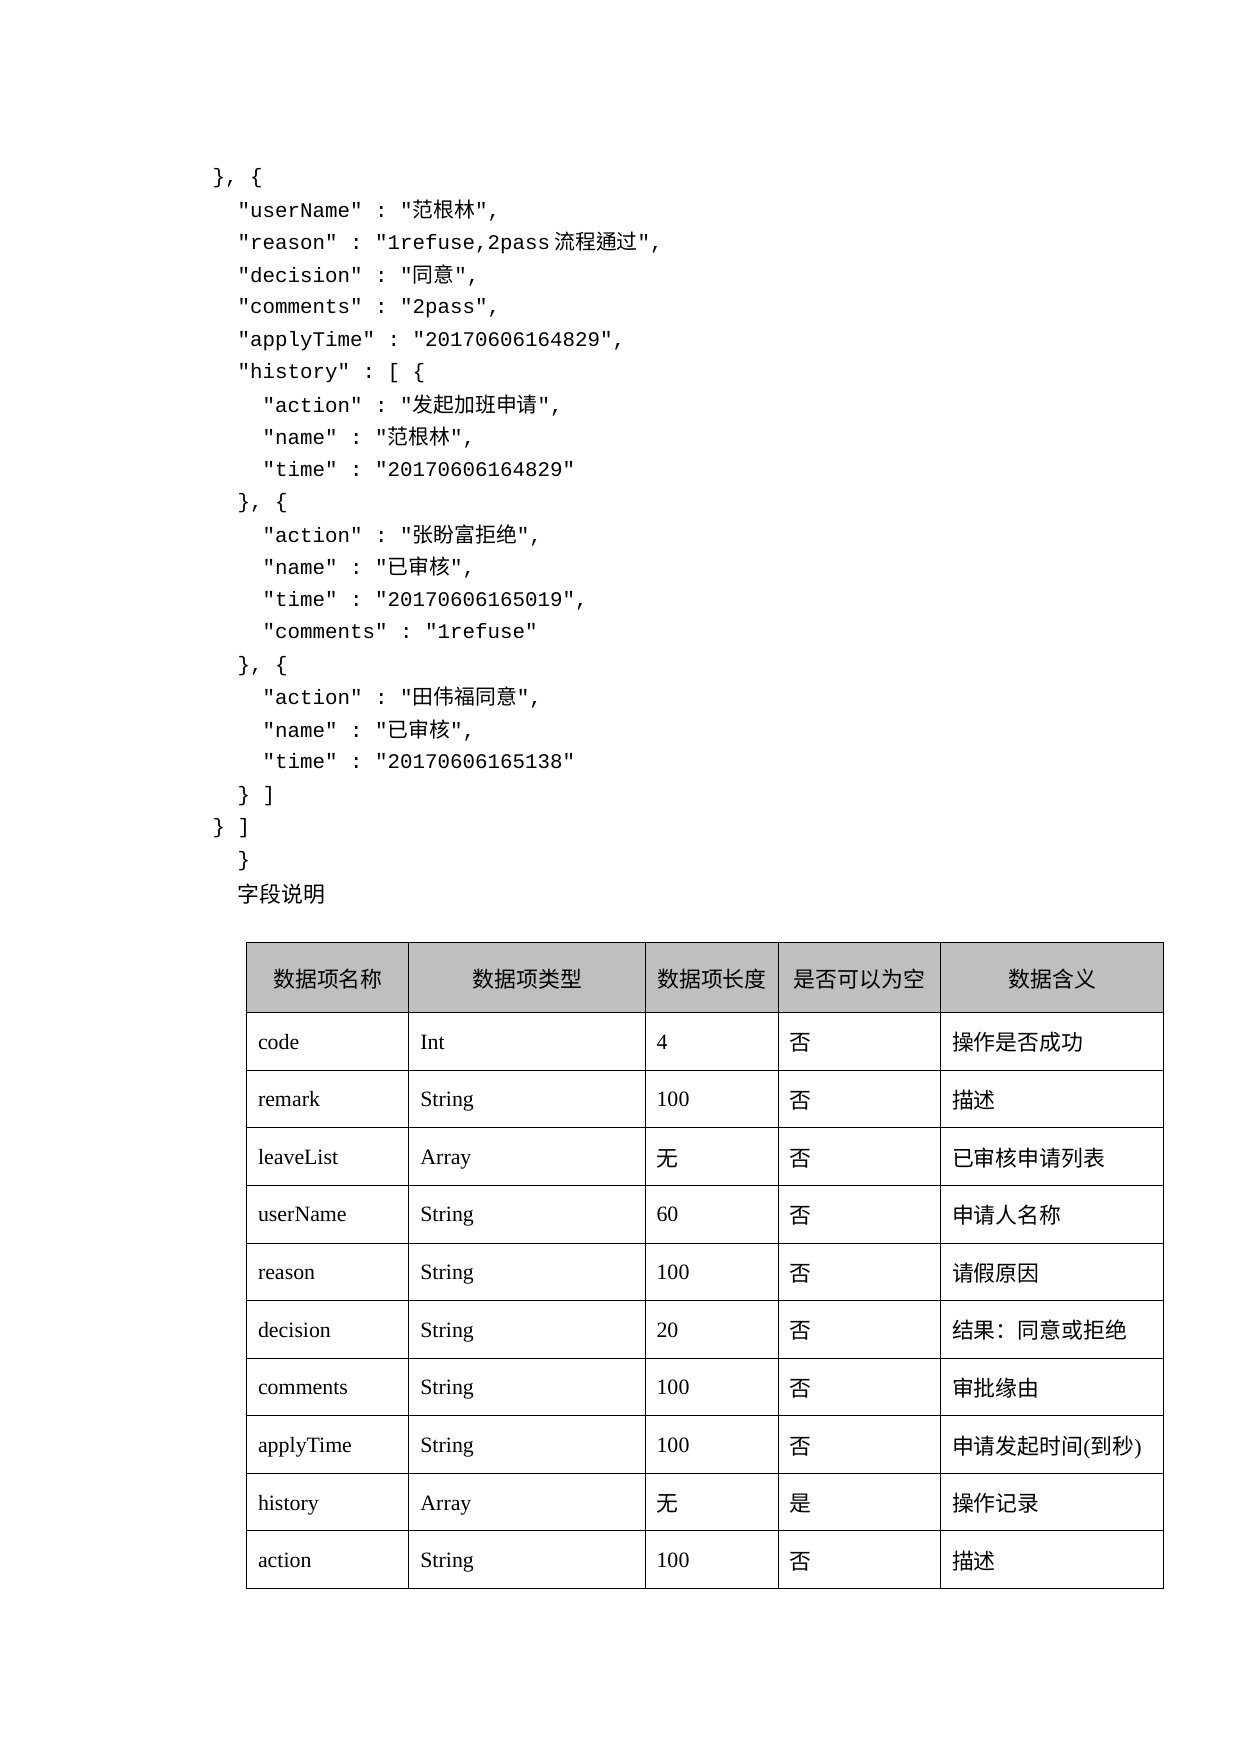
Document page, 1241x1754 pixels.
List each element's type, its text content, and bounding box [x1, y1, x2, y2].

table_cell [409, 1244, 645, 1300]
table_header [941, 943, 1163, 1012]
text "history" : [ { [187, 357, 1053, 389]
text } ] [187, 779, 1053, 812]
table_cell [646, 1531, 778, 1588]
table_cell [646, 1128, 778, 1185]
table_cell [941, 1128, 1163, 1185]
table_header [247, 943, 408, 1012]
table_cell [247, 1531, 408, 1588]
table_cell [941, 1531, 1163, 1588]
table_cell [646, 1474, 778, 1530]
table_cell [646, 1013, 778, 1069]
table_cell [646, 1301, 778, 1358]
text "decision" : "同意", [187, 259, 1053, 292]
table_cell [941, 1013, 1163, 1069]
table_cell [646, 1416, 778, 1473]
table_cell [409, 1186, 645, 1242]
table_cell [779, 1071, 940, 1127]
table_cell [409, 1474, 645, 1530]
text "action" : "张盼富拒绝", [187, 519, 1053, 552]
text "time" : "20170606164829" [187, 454, 1053, 487]
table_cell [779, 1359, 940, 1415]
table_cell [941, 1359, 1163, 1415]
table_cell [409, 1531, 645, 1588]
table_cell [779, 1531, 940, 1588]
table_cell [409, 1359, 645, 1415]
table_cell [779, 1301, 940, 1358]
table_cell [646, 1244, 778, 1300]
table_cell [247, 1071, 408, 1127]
text "action" : "发起加班申请", [187, 389, 1053, 422]
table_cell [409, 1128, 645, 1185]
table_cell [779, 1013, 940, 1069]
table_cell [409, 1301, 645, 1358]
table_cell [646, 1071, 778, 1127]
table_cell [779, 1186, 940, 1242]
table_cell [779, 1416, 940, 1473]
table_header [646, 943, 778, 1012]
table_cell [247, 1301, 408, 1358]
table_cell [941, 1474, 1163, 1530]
text "reason" : "1refuse,2pass流程通过", [187, 227, 1053, 259]
text "time" : "20170606165019", [187, 584, 1053, 617]
text "applyTime" : "20170606164829", [187, 324, 1053, 357]
text } ] [187, 812, 1053, 844]
text }, { [187, 162, 1053, 194]
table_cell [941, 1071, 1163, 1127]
text "comments" : "2pass", [187, 292, 1053, 324]
text "time" : "20170606165138" [187, 747, 1053, 779]
list 字段说明 [237, 877, 1053, 909]
text "name" : "范根林", [187, 422, 1053, 454]
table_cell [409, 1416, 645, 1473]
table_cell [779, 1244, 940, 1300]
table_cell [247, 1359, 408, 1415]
list } [237, 844, 1053, 877]
text }, { [187, 487, 1053, 519]
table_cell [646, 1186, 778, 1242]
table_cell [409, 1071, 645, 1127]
text "action" : "田伟福同意", [187, 682, 1053, 714]
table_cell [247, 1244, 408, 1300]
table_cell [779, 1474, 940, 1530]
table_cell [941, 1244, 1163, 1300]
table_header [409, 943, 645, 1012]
text "comments" : "1refuse" [187, 617, 1053, 649]
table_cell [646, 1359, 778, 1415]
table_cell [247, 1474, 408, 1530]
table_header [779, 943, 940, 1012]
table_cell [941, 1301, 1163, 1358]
text }, { [187, 649, 1053, 682]
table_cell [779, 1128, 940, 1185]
text "name" : "已审核", [187, 552, 1053, 584]
text "userName" : "范根林", [187, 194, 1053, 227]
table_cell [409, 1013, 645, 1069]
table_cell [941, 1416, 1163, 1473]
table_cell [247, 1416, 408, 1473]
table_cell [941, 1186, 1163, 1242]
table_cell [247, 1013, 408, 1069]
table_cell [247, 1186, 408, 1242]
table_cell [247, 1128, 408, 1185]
text "name" : "已审核", [187, 714, 1053, 747]
